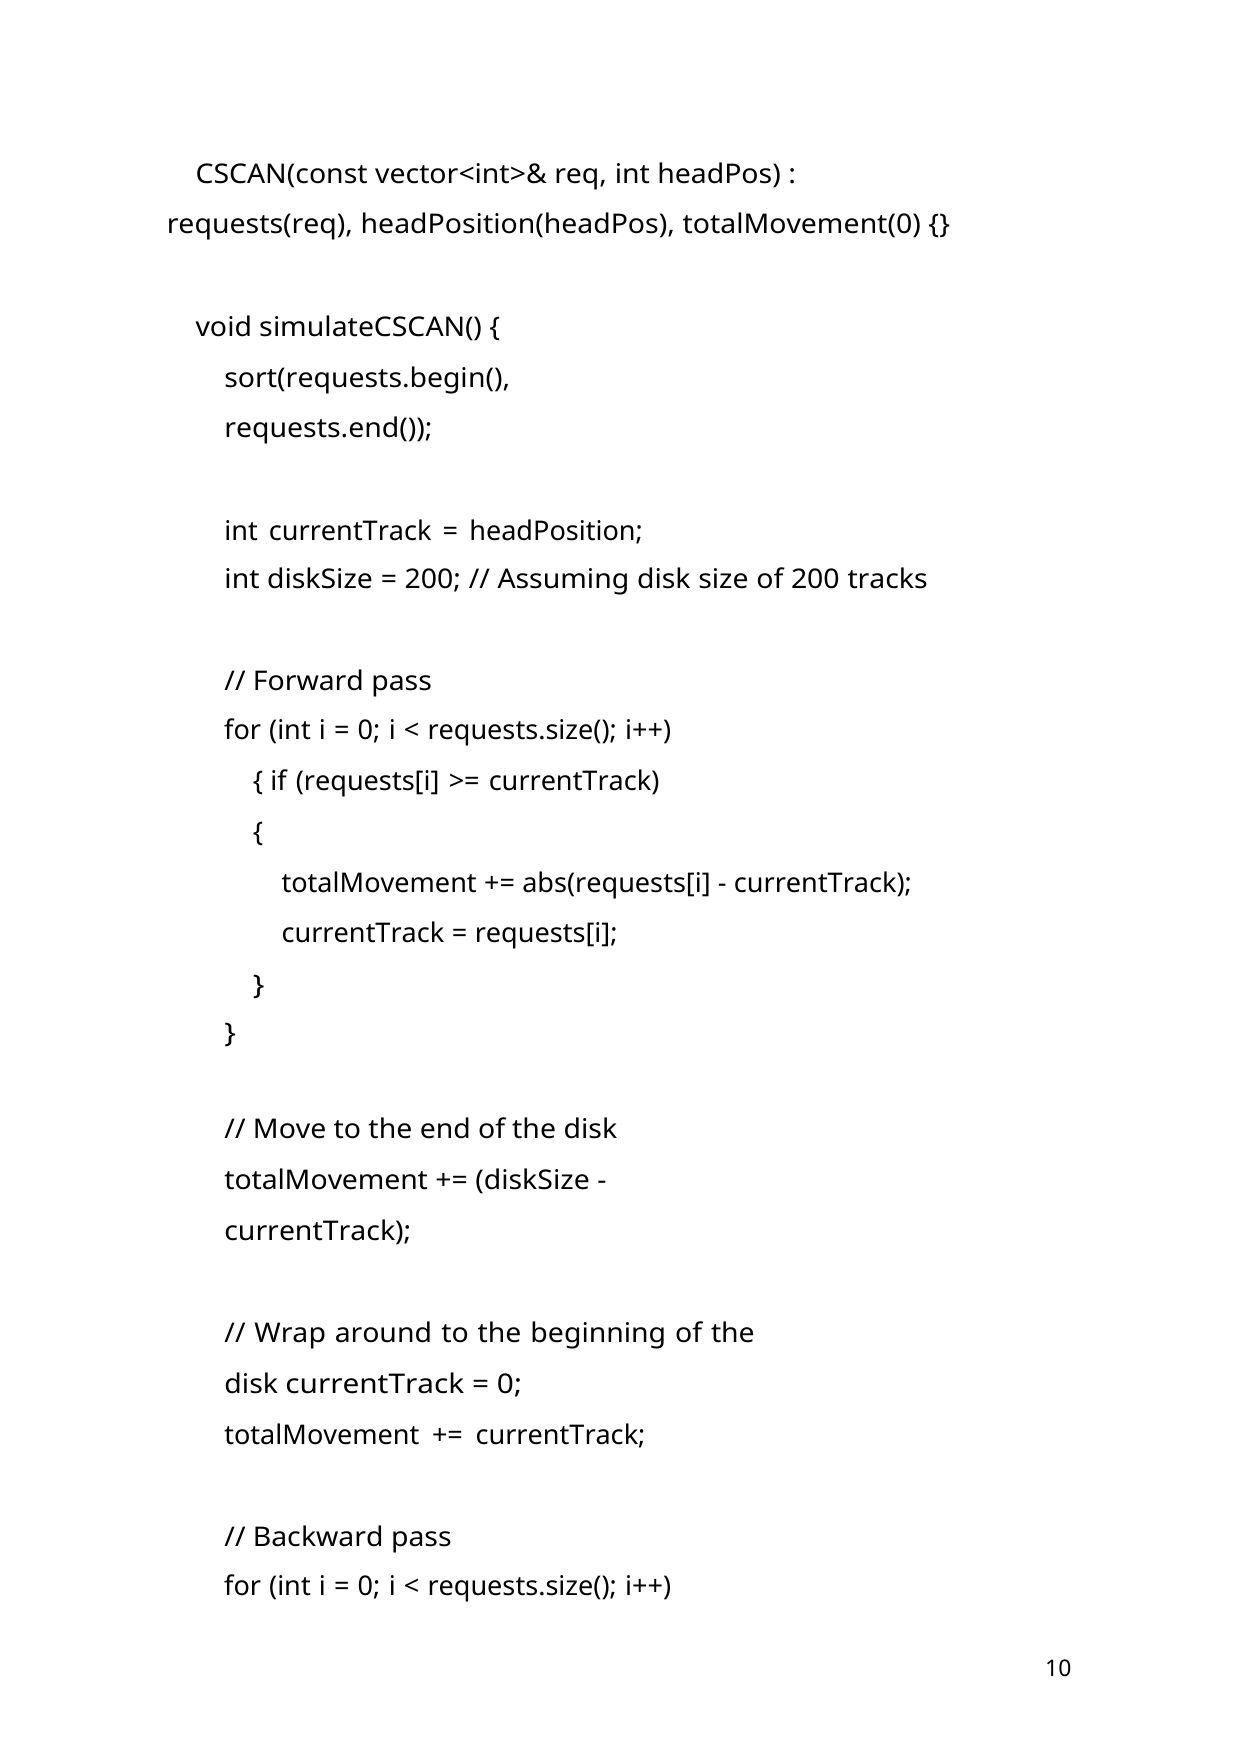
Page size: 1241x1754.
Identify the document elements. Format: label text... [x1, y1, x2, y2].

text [224, 1567, 678, 1603]
text // Backward pass [224, 1518, 1084, 1555]
text totalMovement += currentTrack; [224, 1416, 1084, 1453]
text // Forward pass [224, 662, 1084, 699]
text for (int i = 0; i < requests.size(); i++) { if (requests[i] >= currentTrack) { [224, 711, 678, 849]
text int currentTrack = headPosition; [224, 511, 1084, 548]
text CSCAN(const vector<int>& req, int headPos) : requests(req), headPosition(headPos), totalMovement(0) {} [167, 154, 956, 242]
text totalMovement += abs(requests[i] - currentTrack); currentTrack = requests[i]; [281, 863, 943, 951]
text } [224, 1014, 1084, 1051]
text } [253, 965, 1084, 1002]
text int diskSize = 200; // Assuming disk size of 200 tracks [224, 560, 1084, 597]
text // Wrap around to the beginning of the disk currentTrack = 0; [224, 1314, 772, 1401]
text // Move to the end of the disk totalMovement += (diskSize - currentTrack); [224, 1110, 771, 1248]
text void simulateCSCAN() { sort(requests.begin(), requests.end()); [195, 307, 704, 446]
